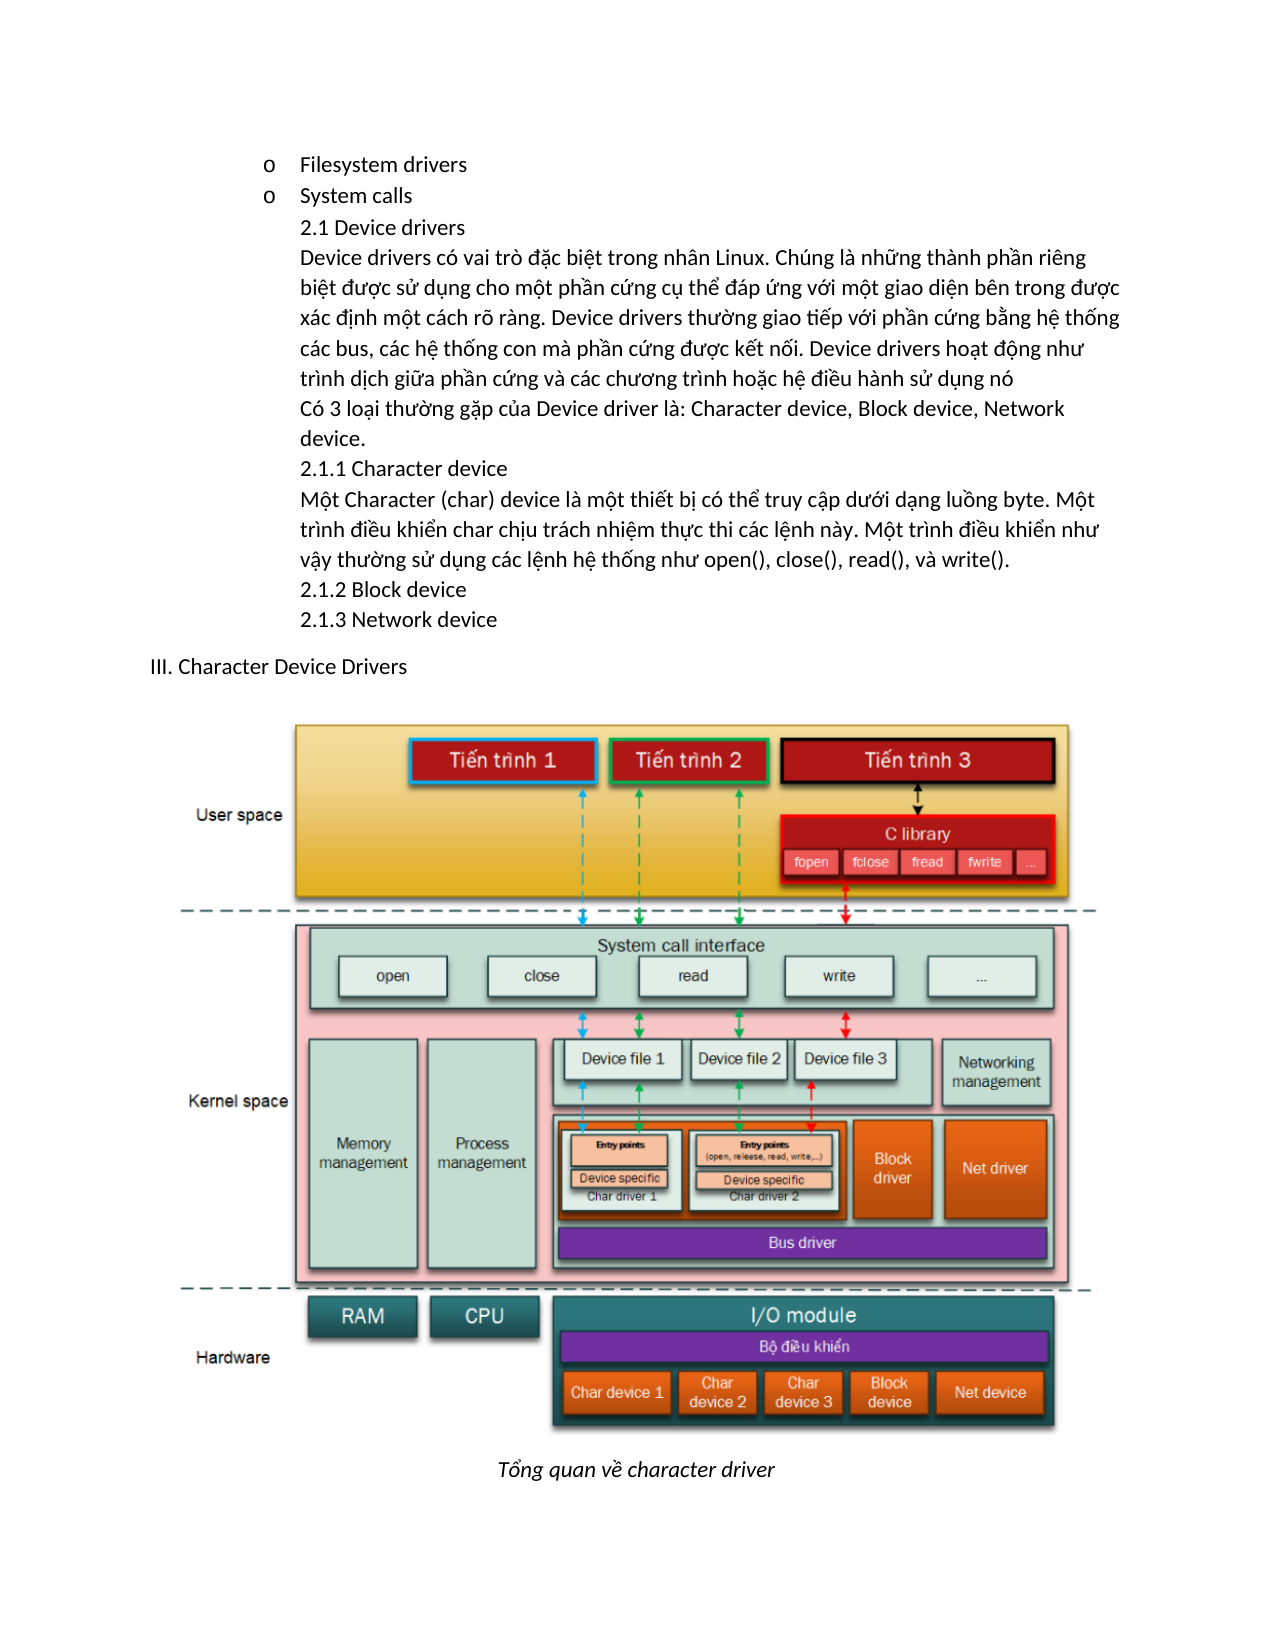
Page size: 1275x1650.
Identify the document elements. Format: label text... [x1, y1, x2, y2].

text III. Character Device Drivers [150, 652, 1125, 681]
list 2.1.1 Character device [300, 454, 1125, 483]
list Có 3 loại thường gặp của Device driver là: Character device, Block device, Network device. [300, 394, 1125, 452]
list System calls [262, 181, 1125, 211]
list Một Character (char) device là một thiết bị có thể truy cập dưới dạng luồng byte. Một trình điều khiển char chịu trách nhiệm thực thi các lệnh này. Một trình điều khiển như vậy thường sử dụng các lệnh hệ thống như open(), close(), read(), và write(). [300, 485, 1125, 573]
list 2.1.3 Network device [300, 606, 1125, 634]
list 2.1.2 Block device [300, 575, 1125, 603]
text Tổng quan về character driver [150, 1455, 1125, 1483]
list Filesystem drivers [262, 150, 1125, 179]
picture [177, 699, 1098, 1437]
list 2.1 Device drivers [300, 213, 1125, 241]
list Device drivers có vai trò đặc biệt trong nhân Linux. Chúng là những thành phần riêng biệt được sử dụng cho một phần cứng cụ thể đáp ứng với một giao diện bên trong được xác định một cách rõ ràng. Device drivers thường giao tiếp với phần cứng bằng hệ thống các bus, các hệ thống con mà phần cứng được kết nối. Device drivers hoạt động như trình dịch giữa phần cứng và các chương trình hoặc hệ điều hành sử dụng nó [300, 243, 1125, 392]
